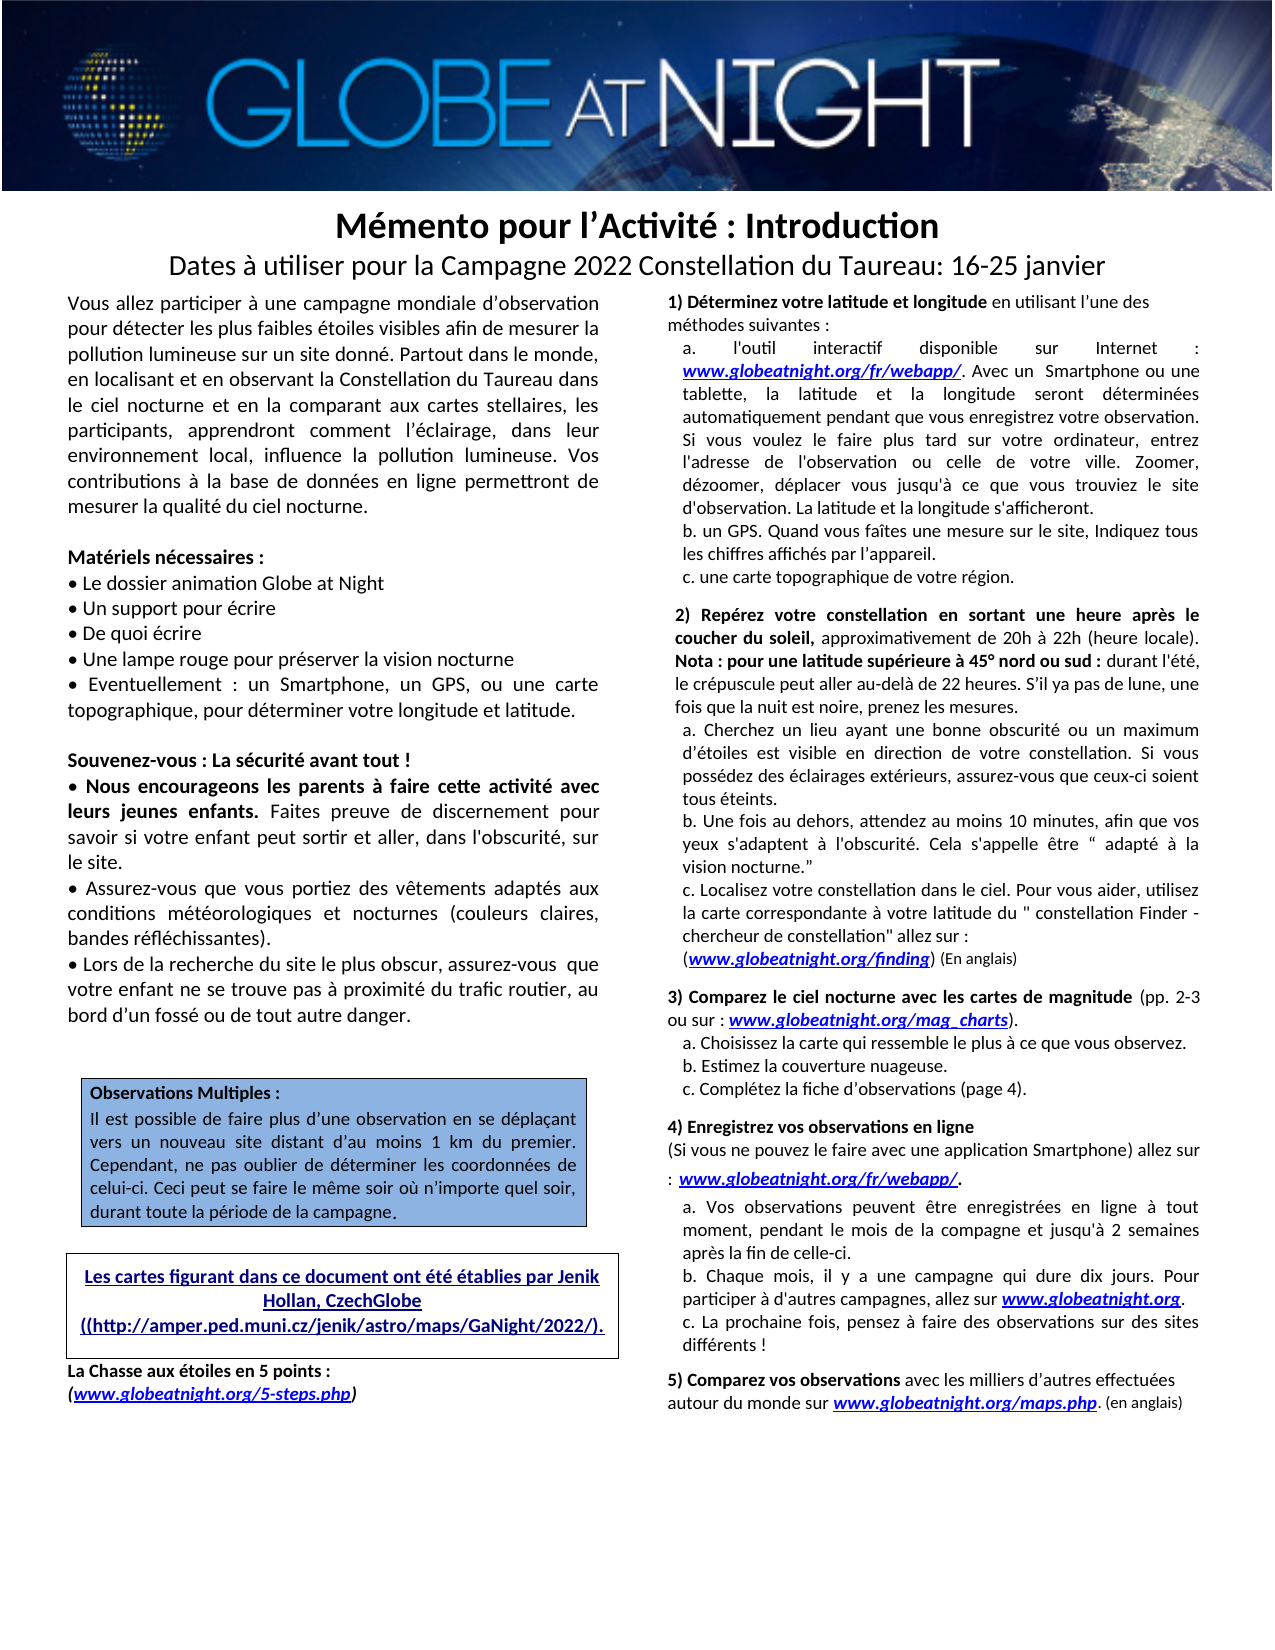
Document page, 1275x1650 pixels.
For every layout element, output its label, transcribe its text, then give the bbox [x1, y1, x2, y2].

text b. Chaque mois, il y a une campagne qui dure dix jours. Pour participer à d'autres campagnes, allez sur www.globeatnight.org. [682, 1264, 1200, 1310]
text Les cartes figurant dans ce document ont été établies par Jenik Hollan, CzechGlobe ((http://amper.ped.muni.cz/jenik/astro/maps/GaNight/2022/). [67, 1254, 618, 1358]
text • Eventuellement : un Smartphone, un GPS, ou une carte topographique, pour déterminer votre longitude et latitude. [67, 671, 600, 722]
text 1) Déterminez votre latitude et longitude en utilisant l’une des méthodes suivantes : [667, 290, 1200, 336]
text Mémento pour l’Activité : Introduction [75, 191, 1200, 247]
text Vous allez participer à une campagne mondiale d’observation pour détecter les plus faibles étoiles visibles afin de mesurer la pollution lumineuse sur un site donné. Partout dans le monde, en localisant et en observant la Constellation du Taureau dans le ciel nocturne et en la comparant aux cartes stellaires, les participants, apprendront comment l’éclairage, dans leur environnement local, influence la pollution lumineuse. Vos contributions à la base de données en ligne permettront de mesurer la qualité du ciel nocturne. [67, 290, 600, 519]
text b. un GPS. Quand vous faîtes une mesure sur le site, Indiquez tous les chiffres affichés par l’appareil. [682, 519, 1200, 565]
text Souvenez-vous : La sécurité avant tout ! [67, 748, 600, 773]
text • Le dossier animation Globe at Night [67, 570, 600, 595]
text c. La prochaine fois, pensez à faire des observations sur des sites différents ! [682, 1310, 1200, 1356]
text La Chasse aux étoiles en 5 points : (www.globeatnight.org/5-steps.php) [67, 1359, 600, 1404]
text 5) Comparez vos observations avec les milliers d’autres effectuées autour du monde sur www.globeatnight.org/maps.php. (en anglais) [667, 1368, 1200, 1414]
text 3) Comparez le ciel nocturne avec les cartes de magnitude (pp. 2-3 ou sur : www.globeatnight.org/mag_charts). [667, 985, 1200, 1031]
text • Assurez-vous que vous portiez des vêtements adaptés aux conditions météorologiques et nocturnes (couleurs claires, bandes réfléchissantes). [67, 875, 600, 951]
text 2) Repérez votre constellation en sortant une heure après le coucher du soleil, approximativement de 20h à 22h (heure locale). Nota : pour une latitude supérieure à 45° nord ou sud : durant l'été, le crépuscule peut aller au-delà de 22 heures. S’il ya pas de lune, une fois que la nuit est noire, prenez les mesures. [675, 603, 1200, 718]
text Observations Multiples : [82, 1079, 586, 1104]
text c. une carte topographique de votre région. [682, 565, 1200, 588]
text a. l'outil interactif disponible sur Internet : www.globeatnight.org/fr/webapp/. Avec un Smartphone ou une tablette, la latitude et la longitude seront déterminées automatiquement pendant que vous enregistrez votre observation. Si vous voulez le faire plus tard sur votre ordinateur, entrez l'adresse de l'observation ou celle de votre ville. Zoomer, dézoomer, déplacer vous jusqu'à ce que vous trouviez le site d'observation. La latitude et la longitude s'afficheront. [682, 336, 1200, 519]
text b. Estimez la couverture nuageuse. [682, 1054, 1200, 1077]
text Il est possible de faire plus d’une observation en se déplaçant vers un nouveau site distant d’au moins 1 km du premier. Cependant, ne pas oublier de déterminer les coordonnées de celui-ci. Ceci peut se faire le même soir où n’importe quel soir, durant toute la période de la campagne. [82, 1104, 586, 1226]
text 4) Enregistrez vos observations en ligne [667, 1115, 1200, 1138]
text Dates à utiliser pour la Campagne 2022 Constellation du Taureau: 16-25 janvier [75, 247, 1200, 283]
text b. Une fois au dehors, attendez au moins 10 minutes, afin que vos yeux s'adaptent à l'obscurité. Cela s'appelle être “ adapté à la vision nocturne.” [682, 810, 1200, 878]
text • Nous encourageons les parents à faire cette activité avec leurs jeunes enfants. Faites preuve de discernement pour savoir si votre enfant peut sortir et aller, dans l'obscurité, sur le site. [67, 773, 600, 875]
text a. Vos observations peuvent être enregistrées en ligne à tout moment, pendant le mois de la compagne et jusqu'à 2 semaines après la fin de celle-ci. [682, 1195, 1200, 1264]
text • Une lampe rouge pour préserver la vision nocturne [67, 646, 600, 671]
text • Lors de la recherche du site le plus obscur, assurez-vous que votre enfant ne se trouve pas à proximité du trafic routier, au bord d’un fossé ou de tout autre danger. [67, 951, 600, 1027]
text a. Cherchez un lieu ayant une bonne obscurité ou un maximum d’étoiles est visible en direction de votre constellation. Si vous possédez des éclairages extérieurs, assurez-vous que ceux-ci soient tous éteints. [682, 718, 1200, 810]
text c. Localisez votre constellation dans le ciel. Pour vous aider, utilisez la carte correspondante à votre latitude du " constellation Finder - chercheur de constellation" allez sur : [682, 878, 1200, 947]
text a. Choisissez la carte qui ressemble le plus à ce que vous observez. [682, 1031, 1200, 1054]
text c. Complétez la fiche d’observations (page 4). [682, 1077, 1200, 1100]
text • Un support pour écrire [67, 595, 600, 621]
text (Si vous ne pouvez le faire avec une application Smartphone) allez sur : www.globeatnight.org/fr/webapp/. [667, 1138, 1200, 1195]
text Matériels nécessaires : [67, 544, 600, 570]
text (www.globeatnight.org/finding) (En anglais) [682, 947, 1200, 970]
text • De quoi écrire [67, 621, 600, 646]
